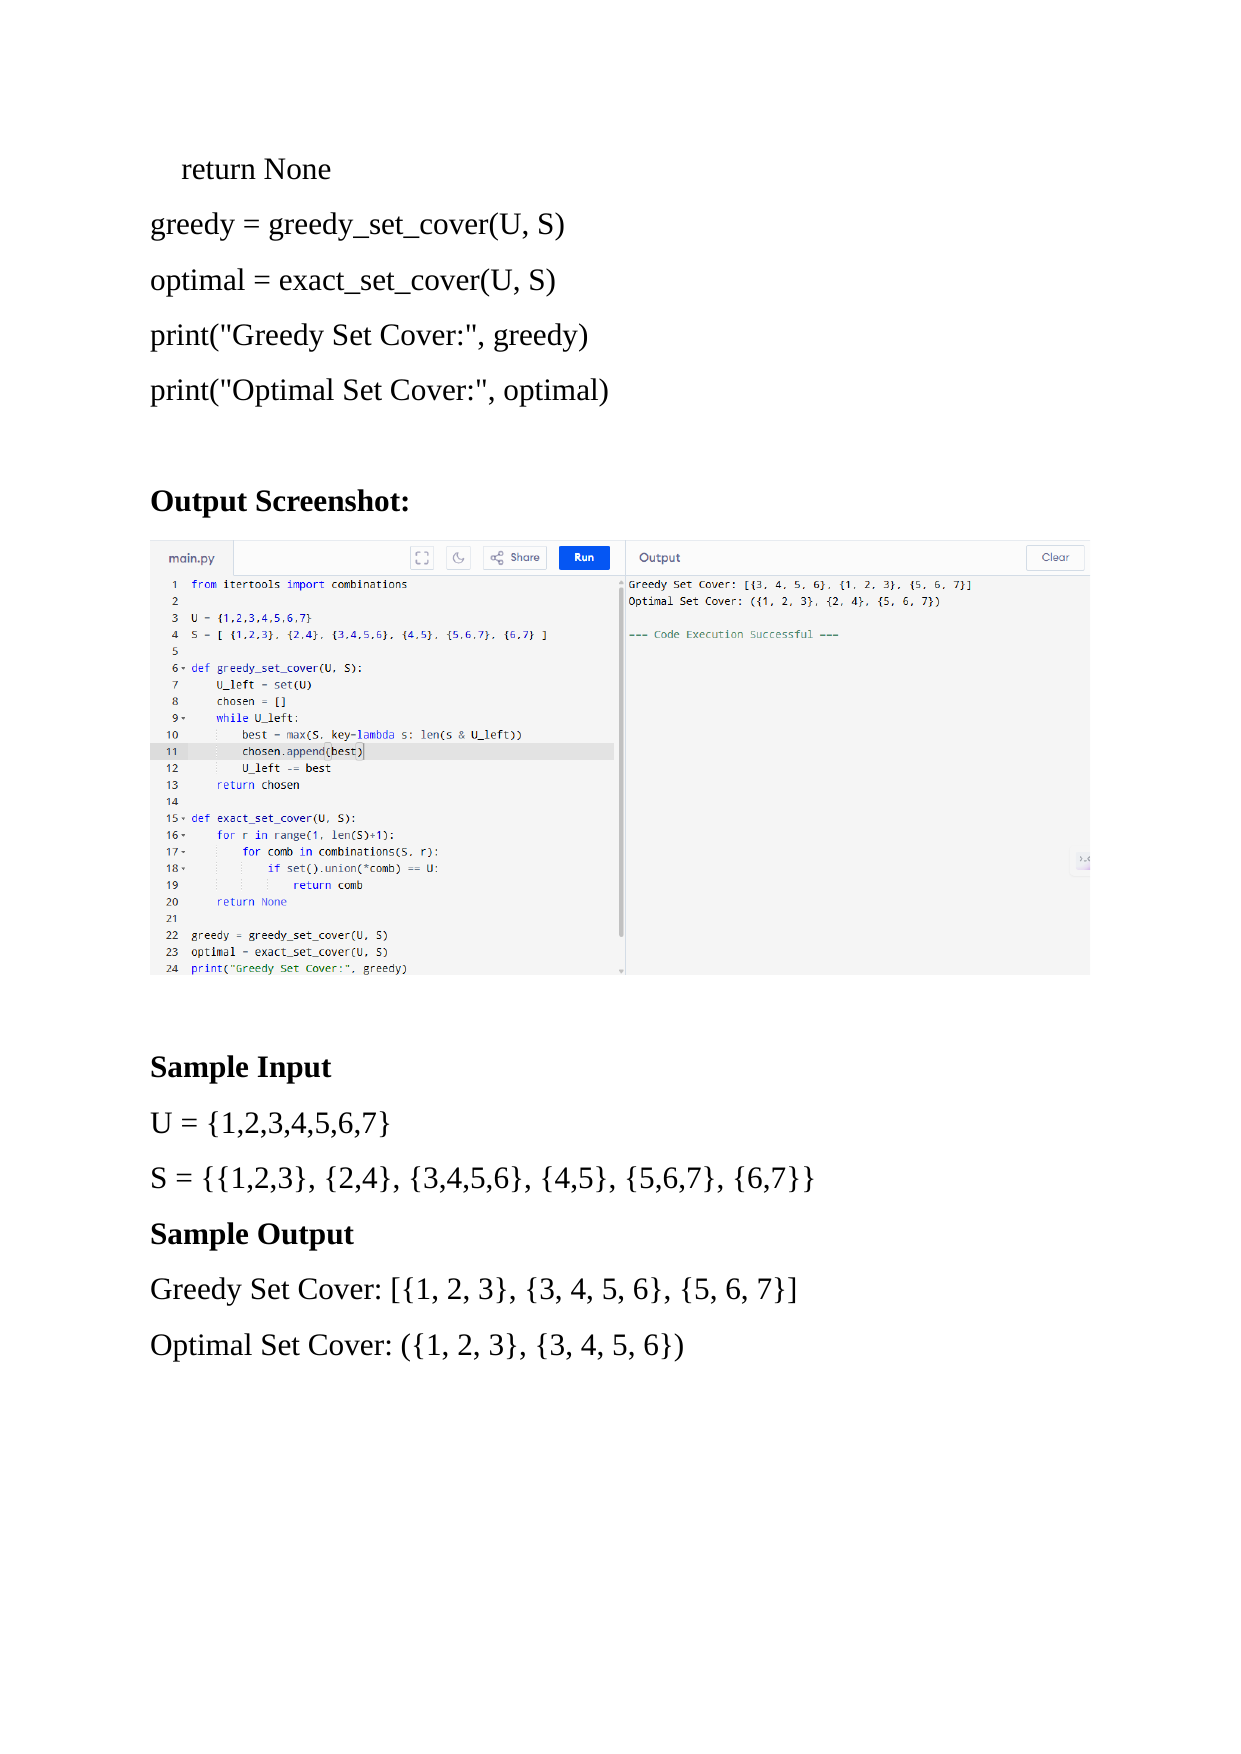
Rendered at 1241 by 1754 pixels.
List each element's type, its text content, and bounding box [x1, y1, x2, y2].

text Sample Input [150, 1049, 1090, 1084]
text print("Greedy Set Cover:", greedy) [150, 316, 1090, 352]
picture [150, 537, 1091, 975]
text S = {{1,2,3}, {2,4}, {3,4,5,6}, {4,5}, {5,6,7}, {6,7}} [150, 1159, 1090, 1195]
text Greedy Set Cover: [{1, 2, 3}, {3, 4, 5, 6}, {5, 6, 7}] [150, 1270, 1090, 1306]
text U = {1,2,3,4,5,6,7} [150, 1104, 1090, 1140]
text return None [150, 150, 1090, 186]
text greedy = greedy_set_cover(U, S) [150, 205, 1090, 241]
text optimal = exact_set_cover(U, S) [150, 261, 1090, 297]
text Optimal Set Cover: ({1, 2, 3}, {3, 4, 5, 6}) [150, 1326, 1090, 1362]
text Sample Output [150, 1215, 1090, 1251]
text Output Screenshot: [150, 482, 1090, 518]
text print("Optimal Set Cover:", optimal) [150, 372, 1090, 408]
